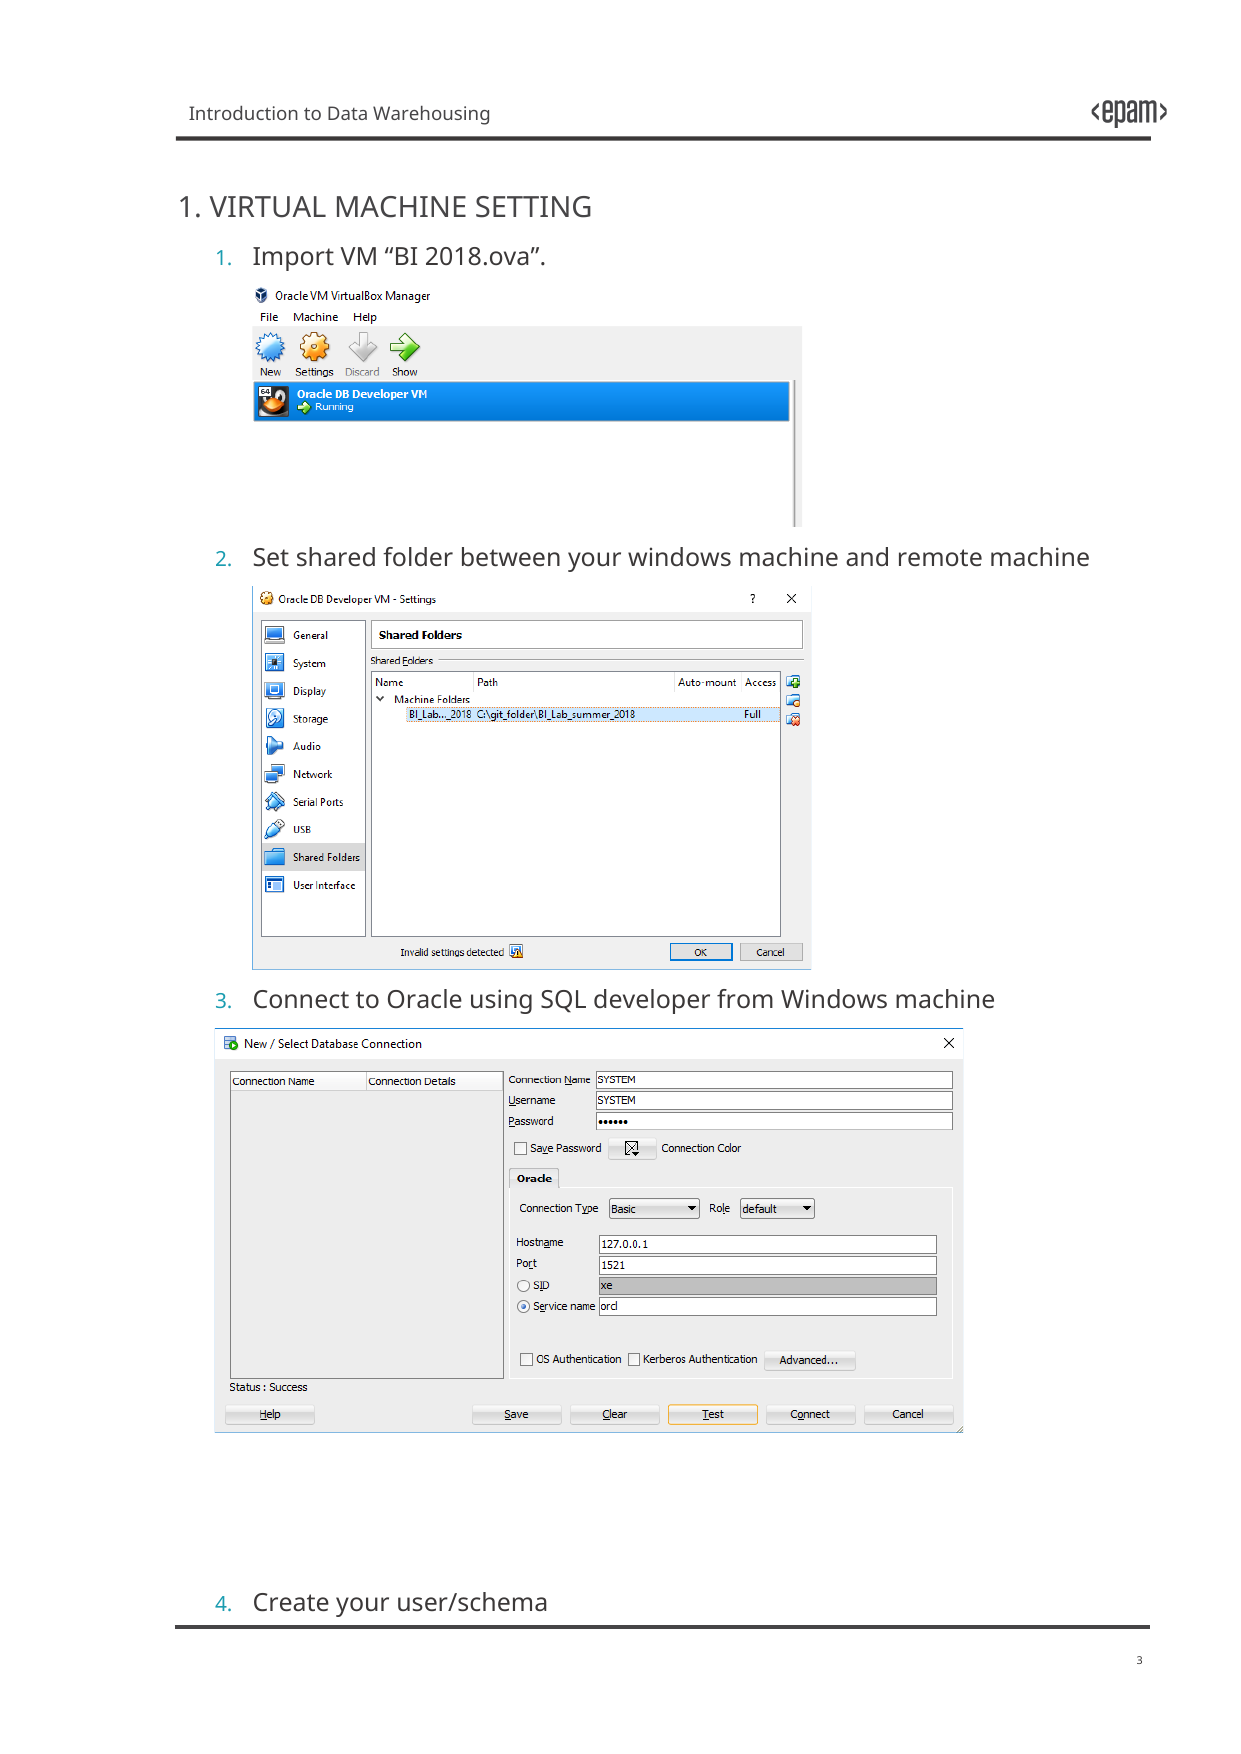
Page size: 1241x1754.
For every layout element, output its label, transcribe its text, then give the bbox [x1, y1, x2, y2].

list Set shared folder between your windows machine and remote machine [215, 539, 1152, 573]
list Connect to Oracle using SQL developer from Windows machine [215, 982, 1152, 1016]
list Import VM “BI 2018.ova”. [215, 238, 1152, 272]
picture [214, 1028, 964, 1433]
picture [252, 284, 803, 527]
picture [252, 586, 812, 970]
subtitle 1. Virtual machine setting [177, 186, 1152, 226]
list Create your user/schema [215, 1584, 1152, 1618]
